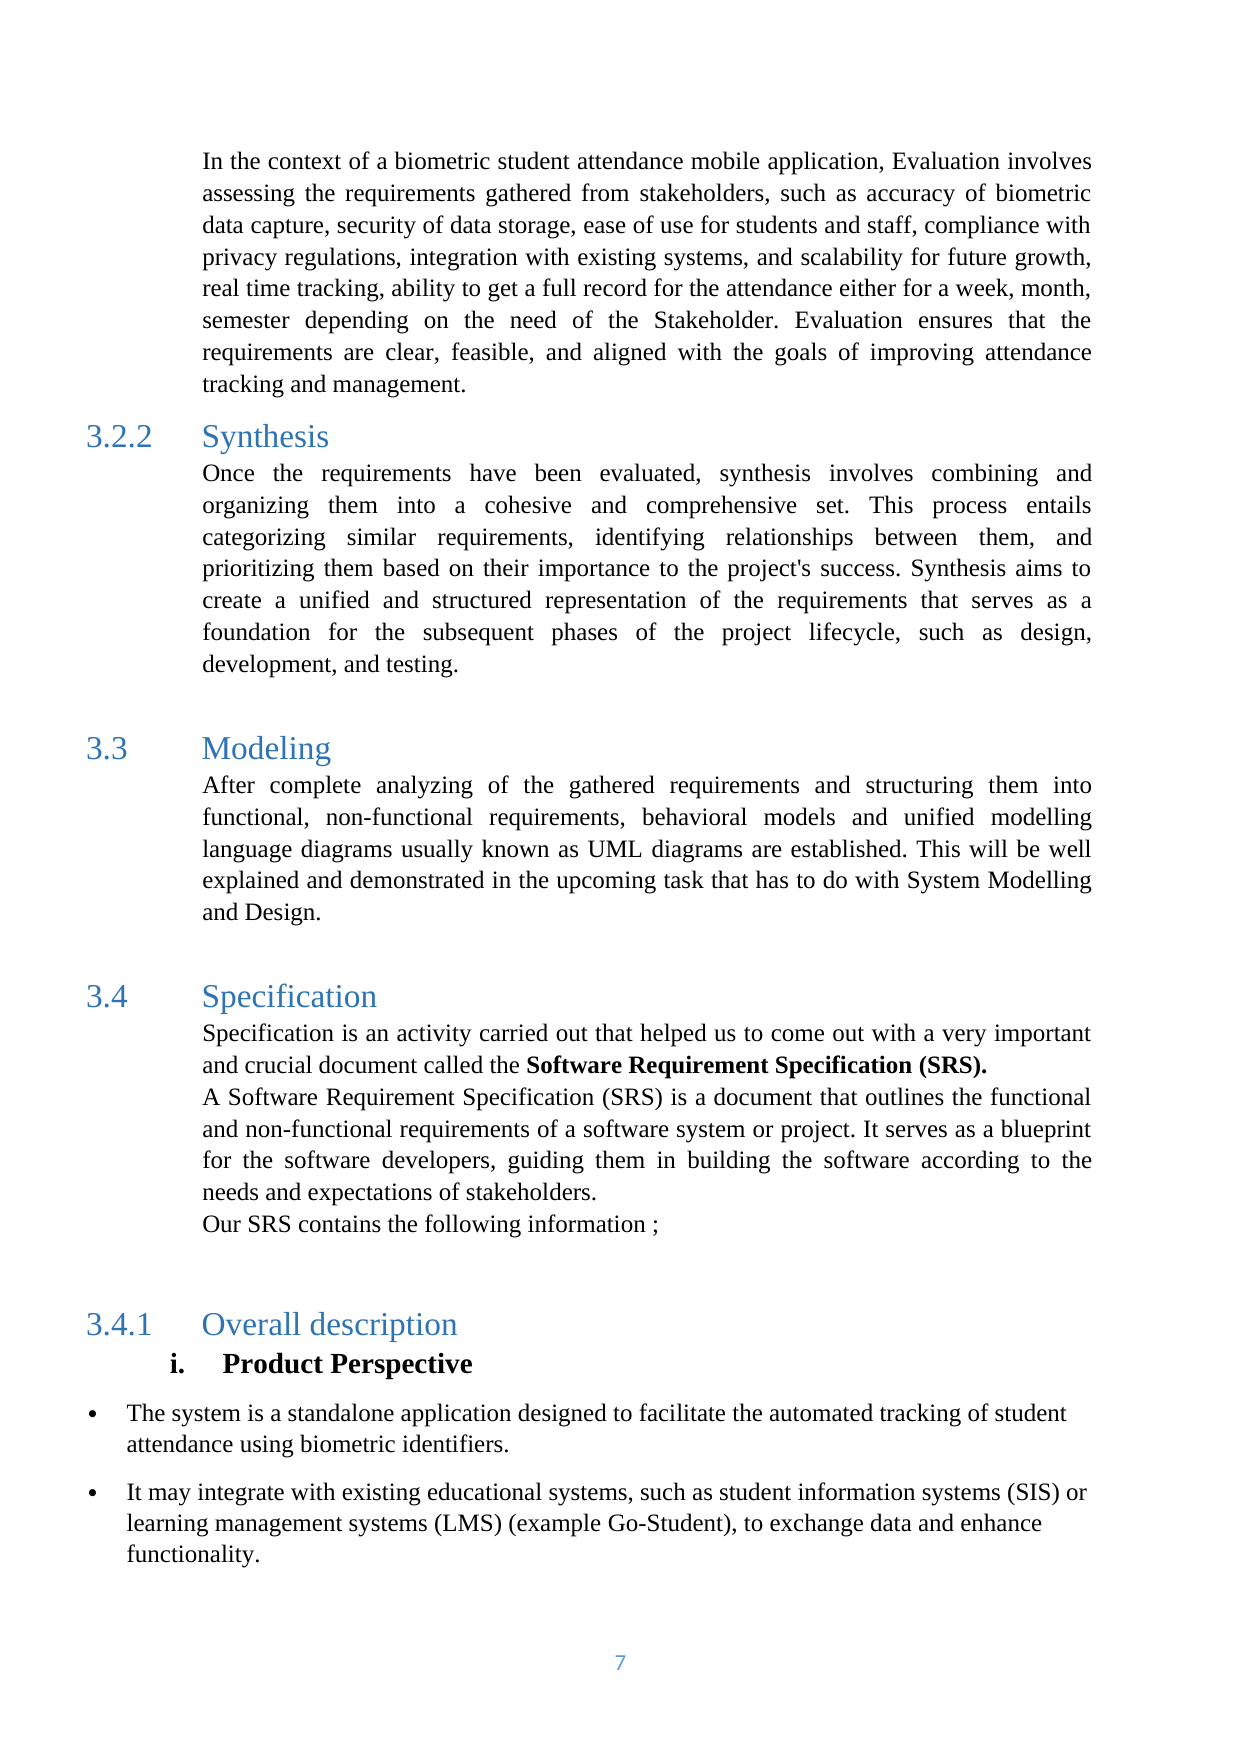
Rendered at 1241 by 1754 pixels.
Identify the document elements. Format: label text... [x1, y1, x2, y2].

list Once the requirements have been evaluated, synthesis involves combining and organizing them into a cohesive and comprehensive set. This process entails categorizing similar requirements, identifying relationships between them, and prioritizing them based on their importance to the project's success. Synthesis aims to create a unified and structured representation of the requirements that serves as a foundation for the subsequent phases of the project lifecycle, such as design, development, and testing. [202, 458, 1093, 678]
list After complete analyzing of the gathered requirements and structuring them into functional, non-functional requirements, behavioral models and unified modelling language diagrams usually known as UML diagrams are established. This will be well explained and demonstrated in the upcoming task that has to do with System Modelling and Design. [202, 770, 1093, 926]
list Product Perspective [185, 1346, 1093, 1379]
subtitle 3.4.1 Overall description [86, 1304, 1154, 1343]
list Our SRS contains the following information ; [202, 1209, 1093, 1238]
list The system is a standalone application designed to facilitate the automated tracking of student attendance using biometric identifiers. [89, 1398, 1154, 1458]
subtitle 3.2.2 Synthesis [86, 417, 1154, 455]
list A Software Requirement Specification (SRS) is a document that outlines the functional and non-functional requirements of a software system or project. It serves as a blueprint for the software developers, guiding them in building the software according to the needs and expectations of stakeholders. [202, 1082, 1093, 1206]
subtitle 3.3 Modeling [86, 728, 1154, 767]
list Specification is an activity carried out that helped us to come out with a very important and crucial document called the Software Requirement Specification (SRS). [202, 1018, 1093, 1079]
subtitle 3.4 Specification [86, 977, 1154, 1015]
list In the context of a biometric student attendance mobile application, Evaluation involves assessing the requirements gathered from stakeholders, such as accuracy of biometric data capture, security of data storage, ease of use for students and staff, compliance with privacy regulations, integration with existing systems, and scalability for future growth, real time tracking, ability to get a full record for the attendance either for a week, month, semester depending on the need of the Stakeholder. Evaluation ensures that the requirements are clear, feasible, and aligned with the goals of improving attendance tracking and management. [202, 146, 1093, 398]
list It may integrate with existing educational systems, such as student information systems (SIS) or learning management systems (LMS) (example Go-Student), to exchange data and enhance functionality. [89, 1477, 1154, 1568]
